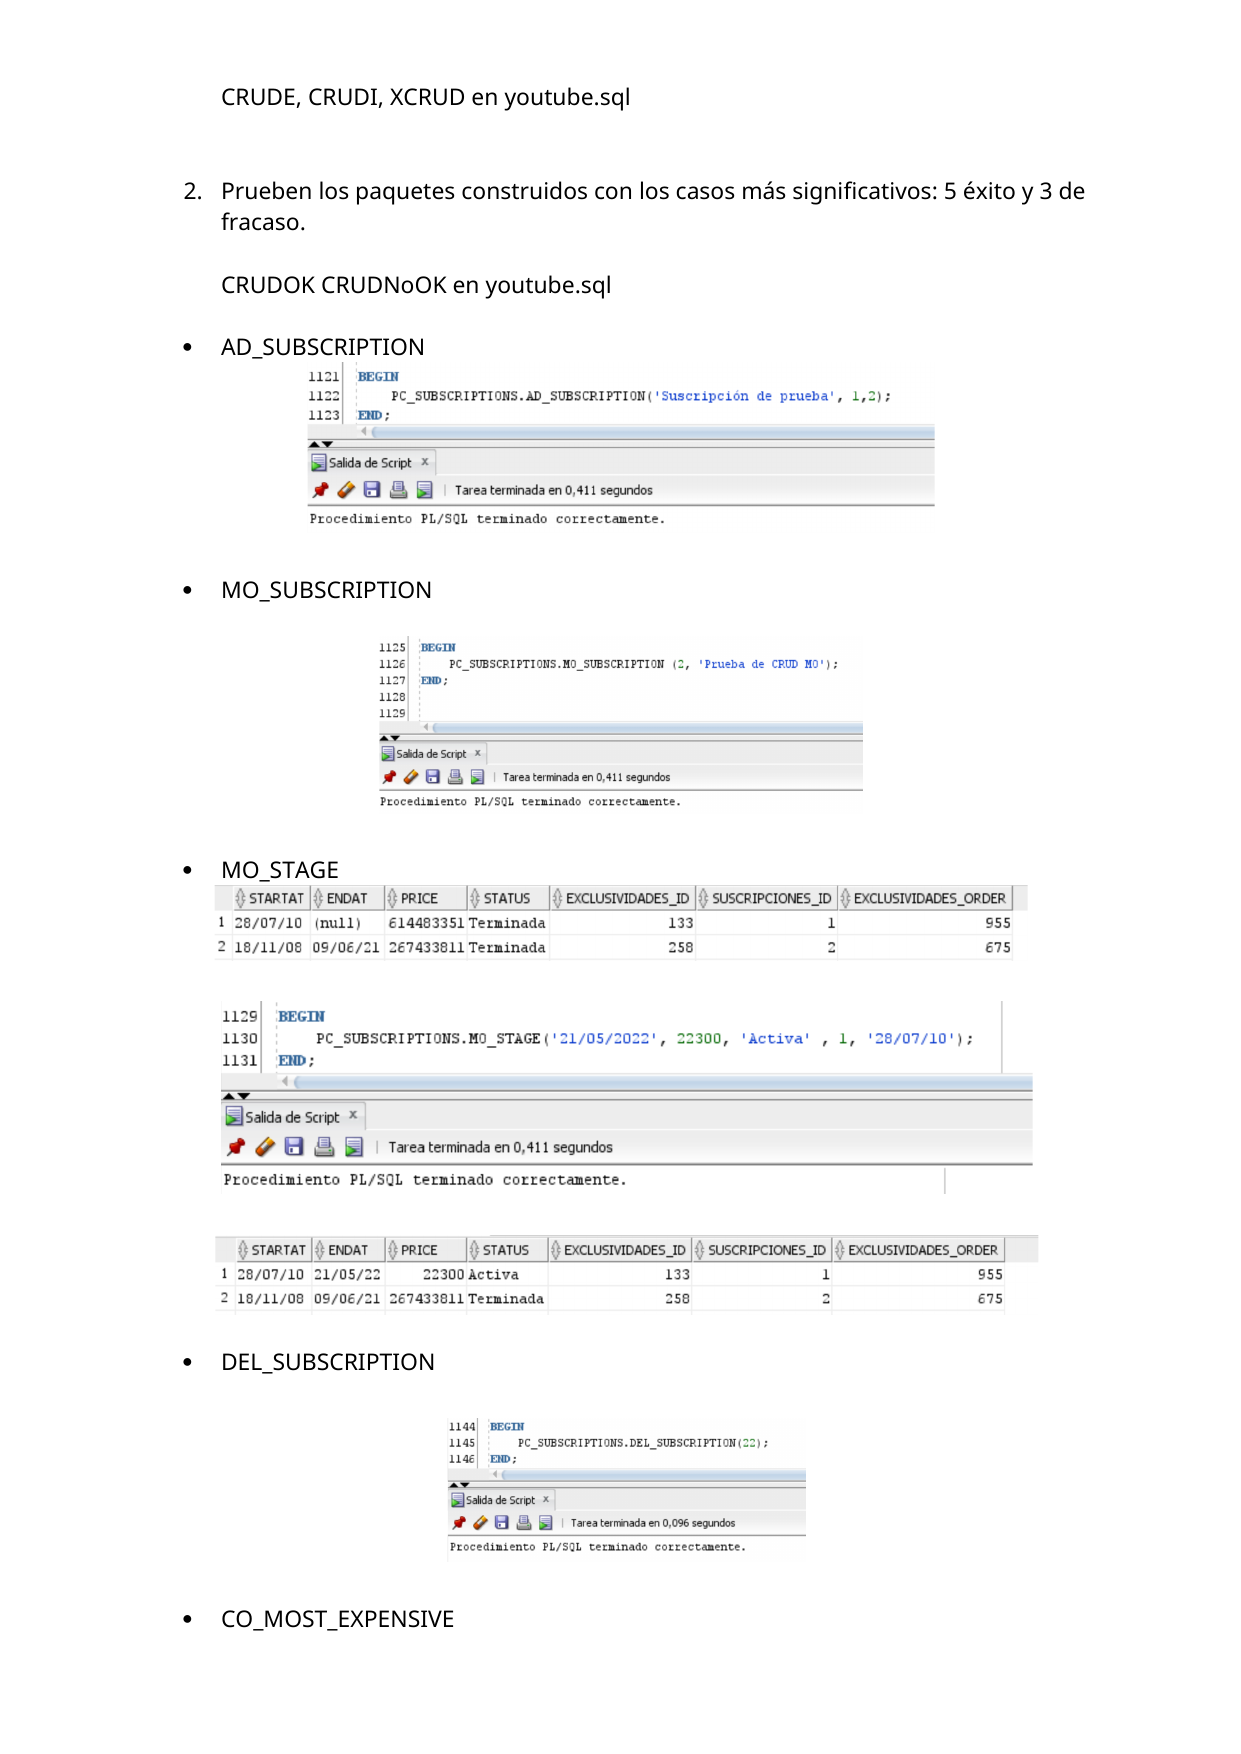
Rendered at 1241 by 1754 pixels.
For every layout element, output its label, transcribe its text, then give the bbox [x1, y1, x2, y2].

list Prueben los paquetes construidos con los casos más significativos: 5 éxito y 3 de fracaso. [183, 175, 1096, 237]
list DEL_SUBSCRIPTION [183, 1346, 1096, 1377]
list CO_MOST_EXPENSIVE [183, 1603, 1096, 1634]
picture [379, 636, 863, 814]
list MO_STAGE [183, 854, 1096, 886]
text CRUDE, CRUDI, XCRUD en youtube.sql [221, 81, 1096, 112]
picture [215, 1235, 1039, 1315]
list AD_SUBSCRIPTION [183, 331, 1096, 362]
picture [221, 1001, 1033, 1194]
picture [307, 362, 935, 533]
picture [214, 885, 1028, 961]
picture [447, 1418, 806, 1562]
list MO_SUBSCRIPTION [183, 574, 1096, 605]
text CRUDOK CRUDNoOK en youtube.sql [146, 269, 1096, 300]
